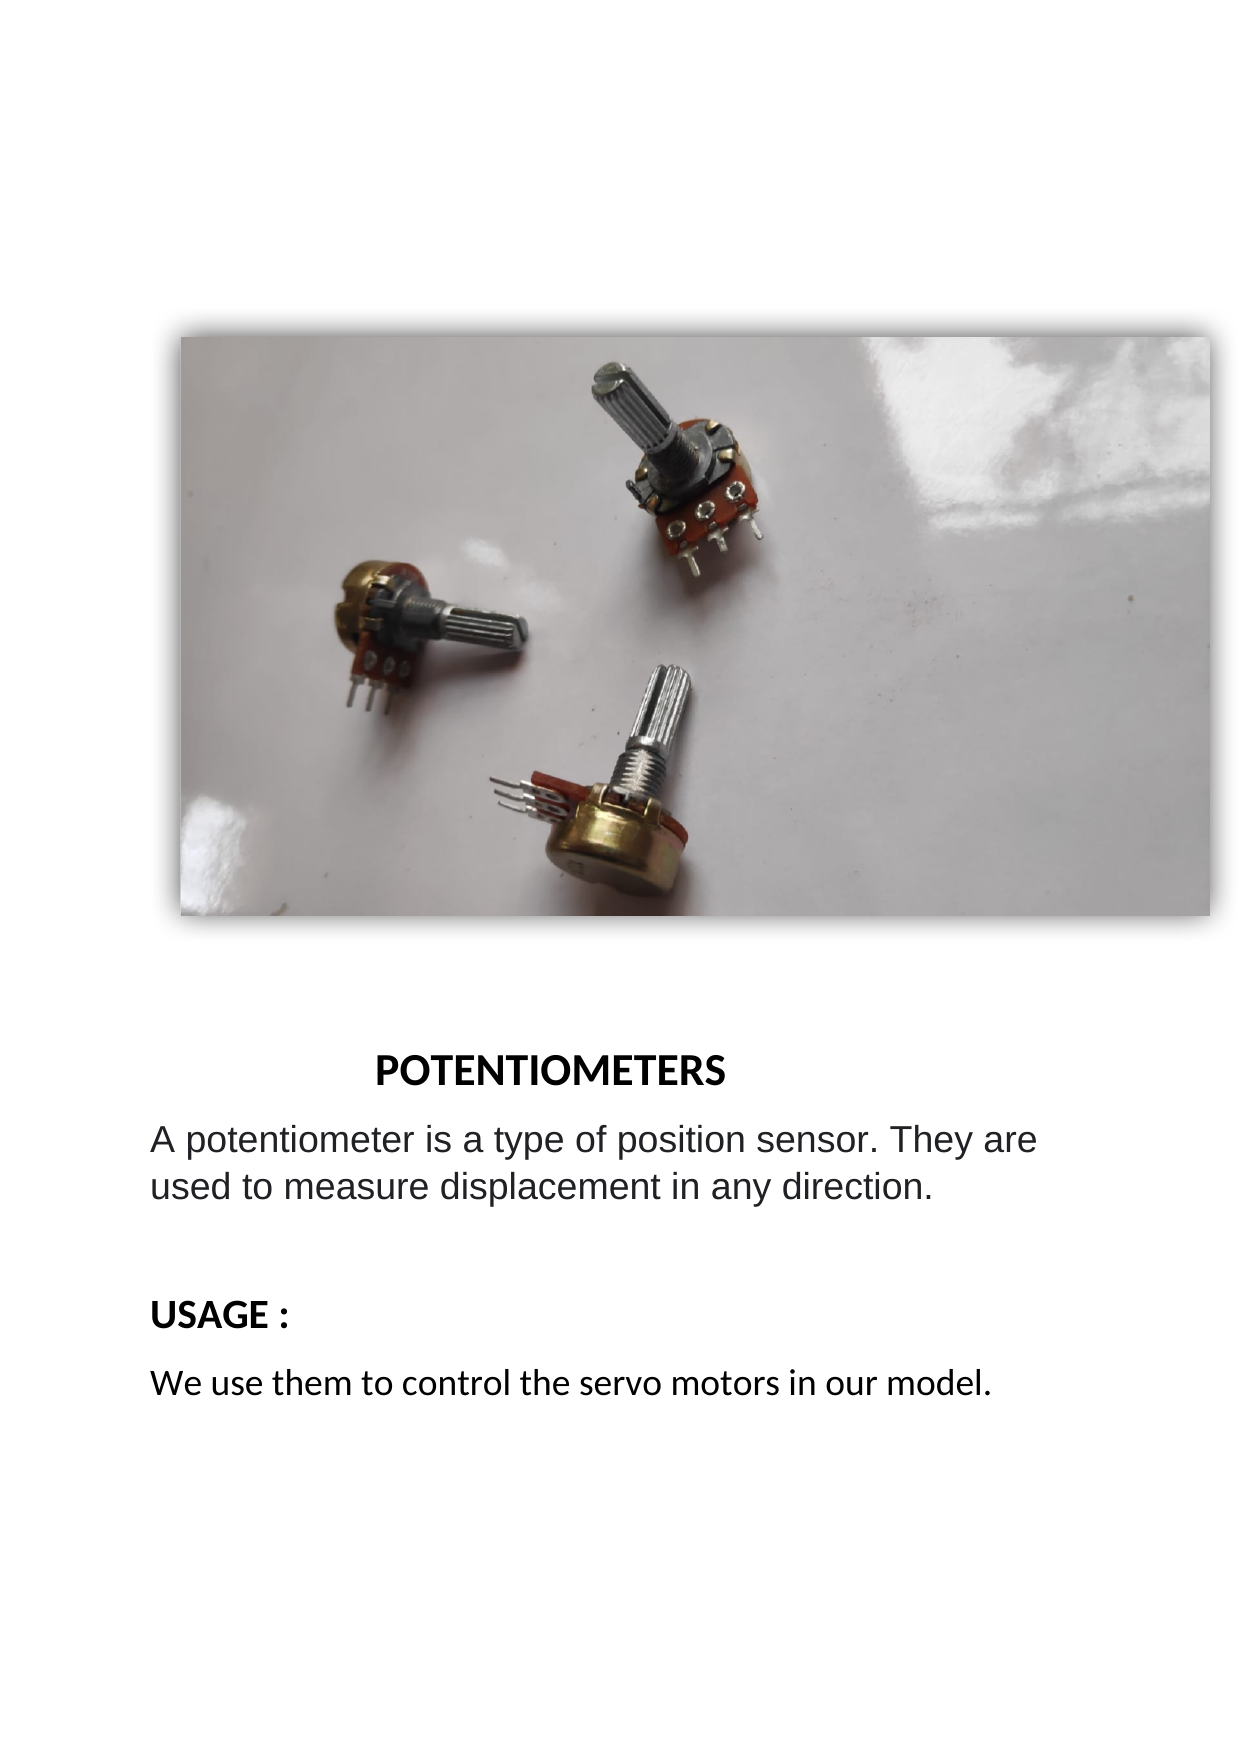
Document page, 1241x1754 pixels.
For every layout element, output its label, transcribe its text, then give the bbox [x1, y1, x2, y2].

text POTENTIOMETERS [150, 1040, 1090, 1096]
text A potentiometer is a type of position sensor. They are used to measure displacement in any direction. [150, 1117, 1090, 1207]
text We use them to control the servo motors in our model. [150, 1359, 1090, 1405]
text USAGE : [150, 1288, 1090, 1339]
